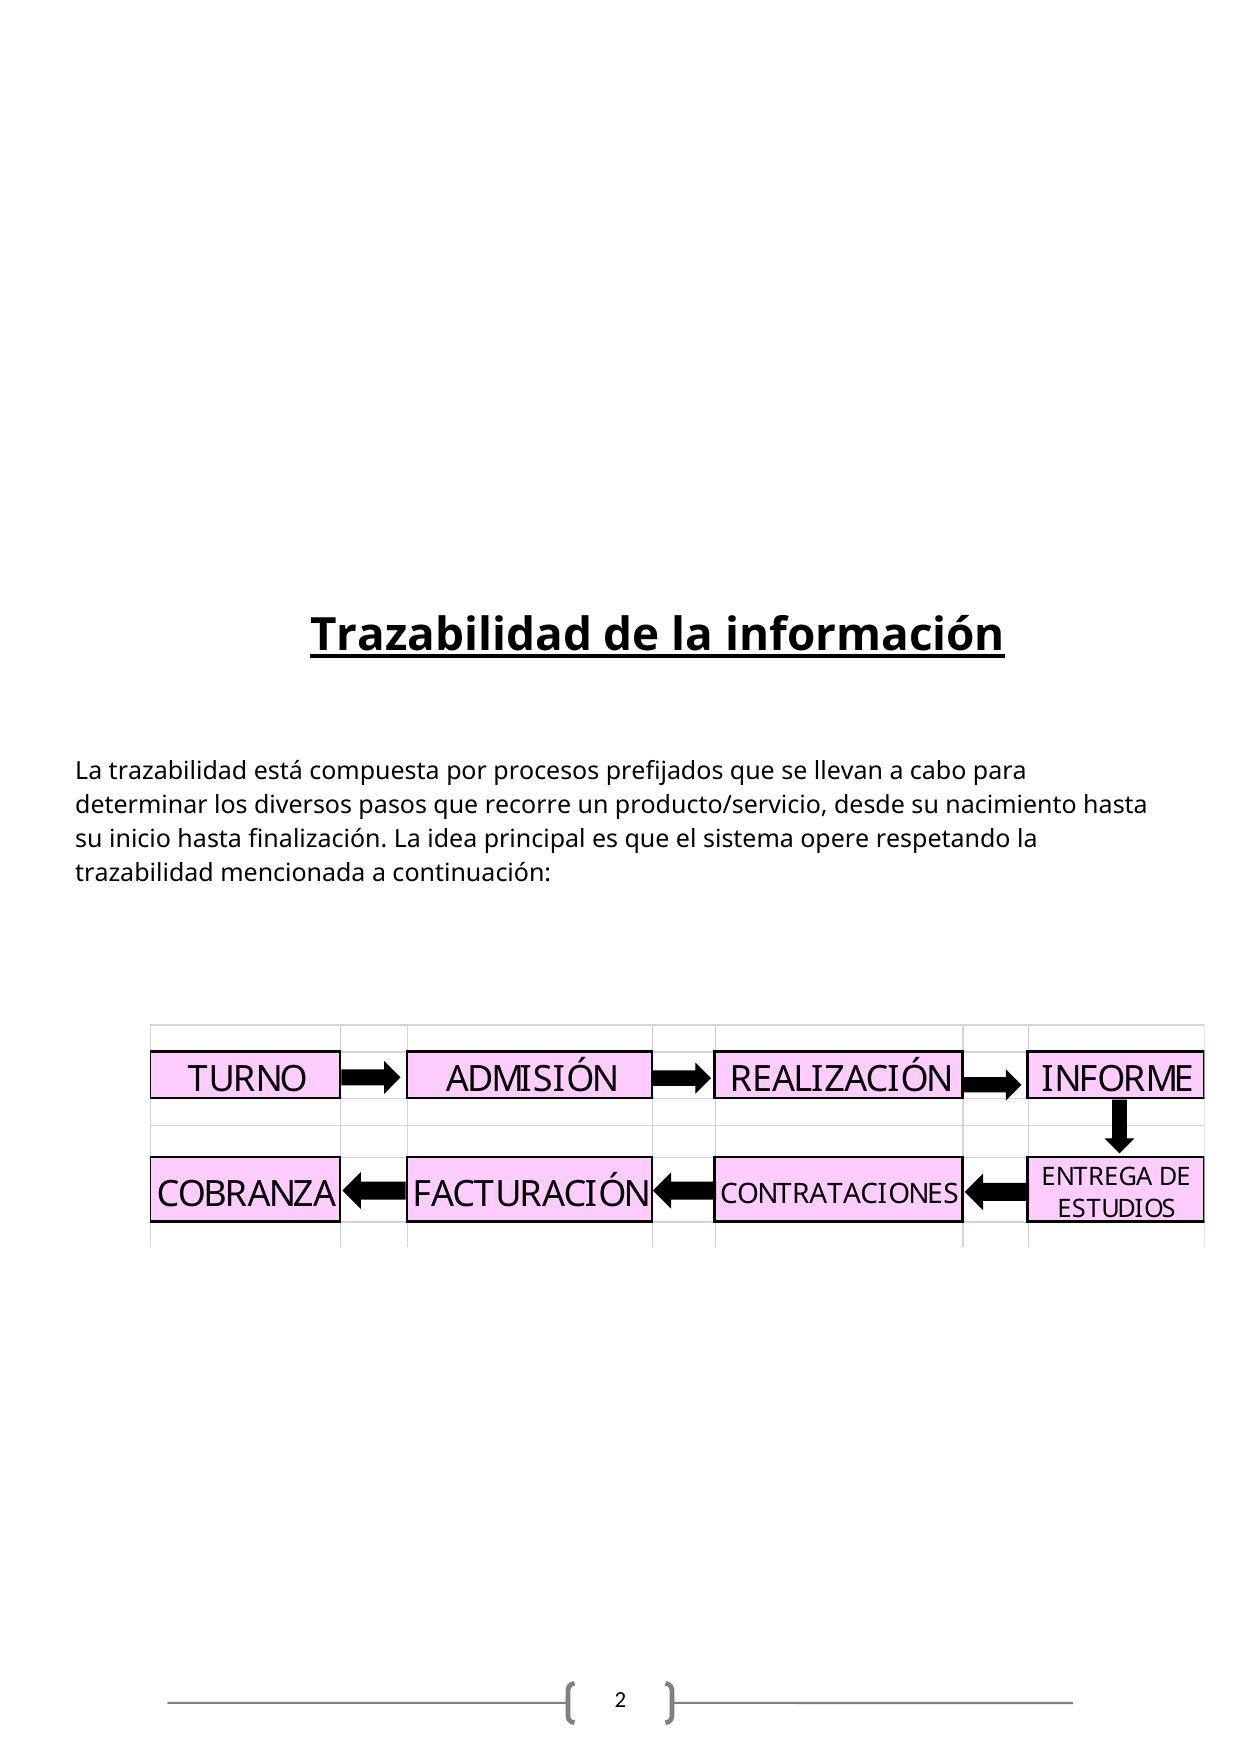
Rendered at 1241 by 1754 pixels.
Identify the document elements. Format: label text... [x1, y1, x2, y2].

list Trazabilidad de la información [150, 602, 1165, 664]
text La trazabilidad está compuesta por procesos prefijados que se llevan a cabo para determinar los diversos pasos que recorre un producto/servicio, desde su nacimiento hasta su inicio hasta finalización. La idea principal es que el sistema opere respetando la trazabilidad mencionada a continuación: [75, 753, 1165, 889]
